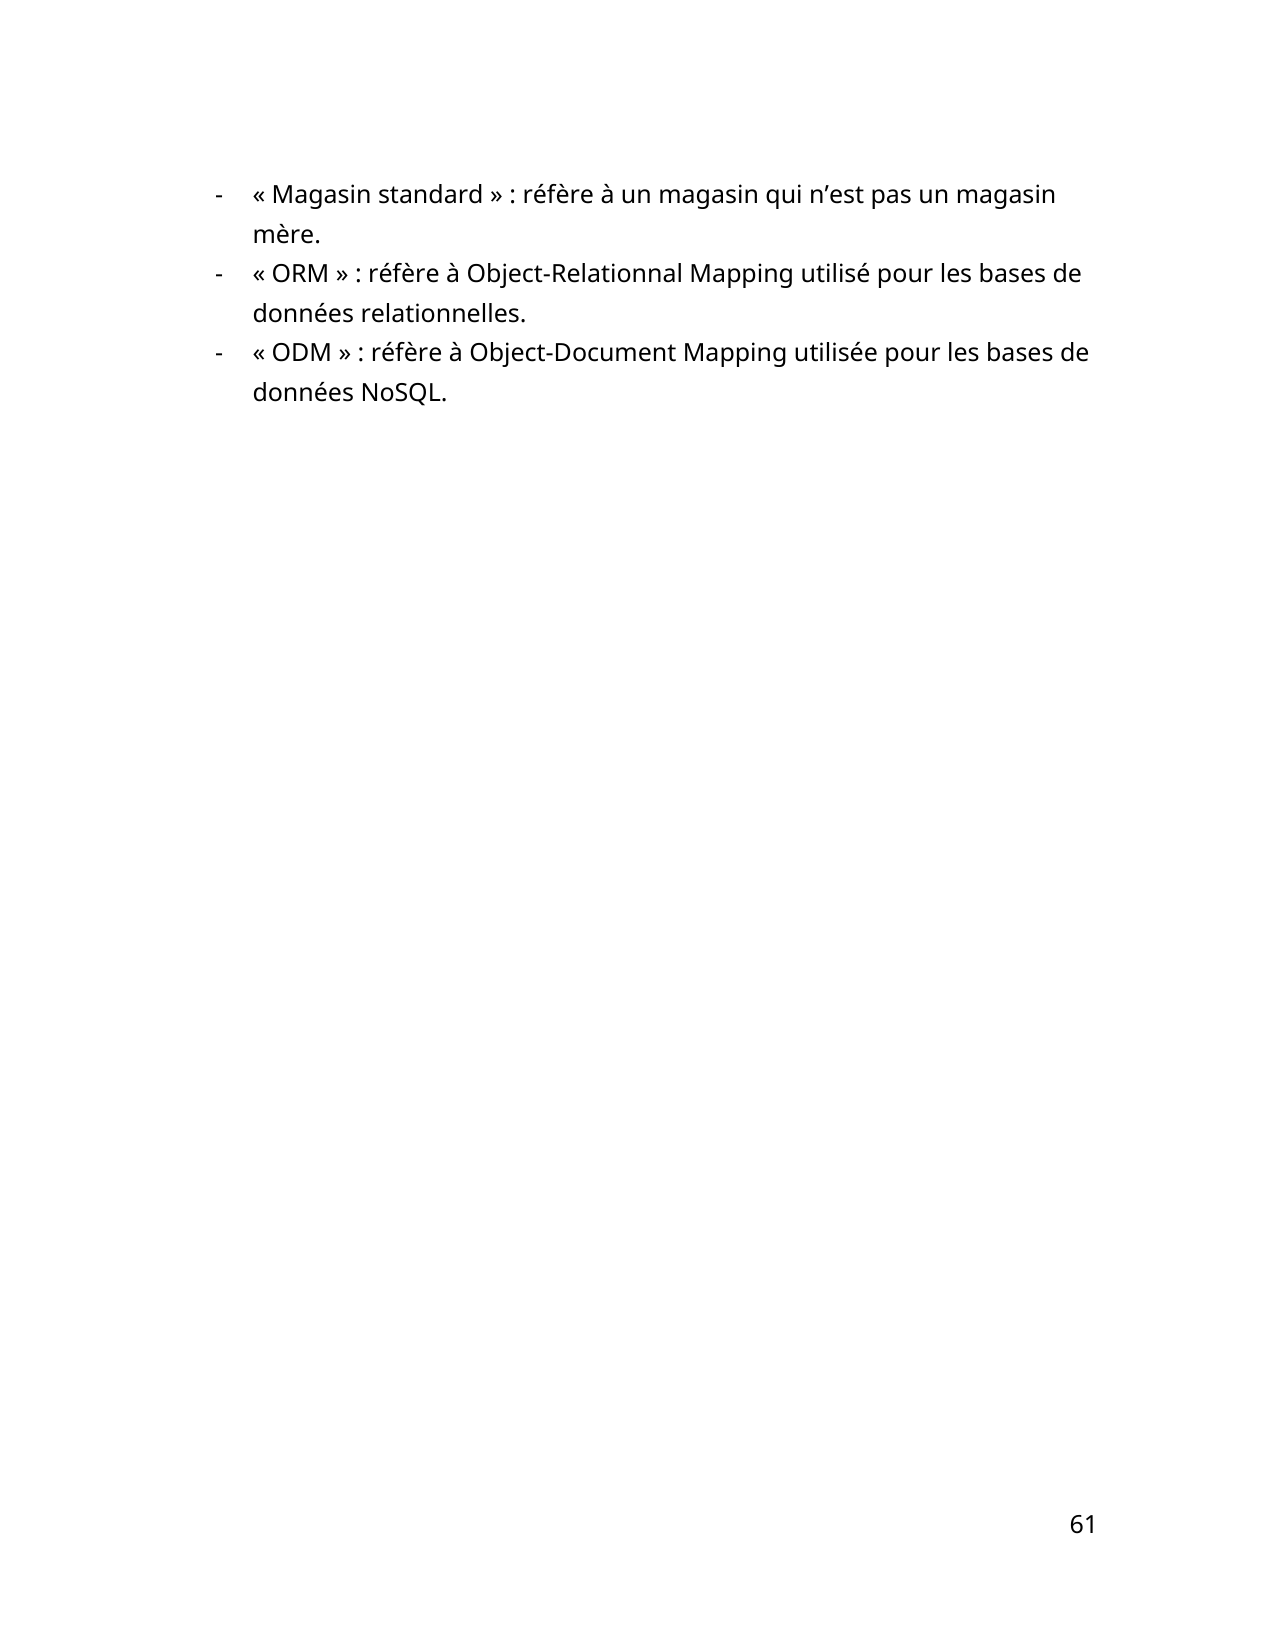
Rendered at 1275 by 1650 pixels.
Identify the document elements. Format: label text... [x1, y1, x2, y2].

list « ORM » : réfère à Object-Relationnal Mapping utilisé pour les bases de données relationnelles. [215, 256, 1098, 330]
list « Magasin standard » : réfère à un magasin qui n’est pas un magasin mère. [215, 177, 1098, 251]
list « ODM » : réfère à Object-Document Mapping utilisée pour les bases de données NoSQL. [215, 335, 1098, 409]
